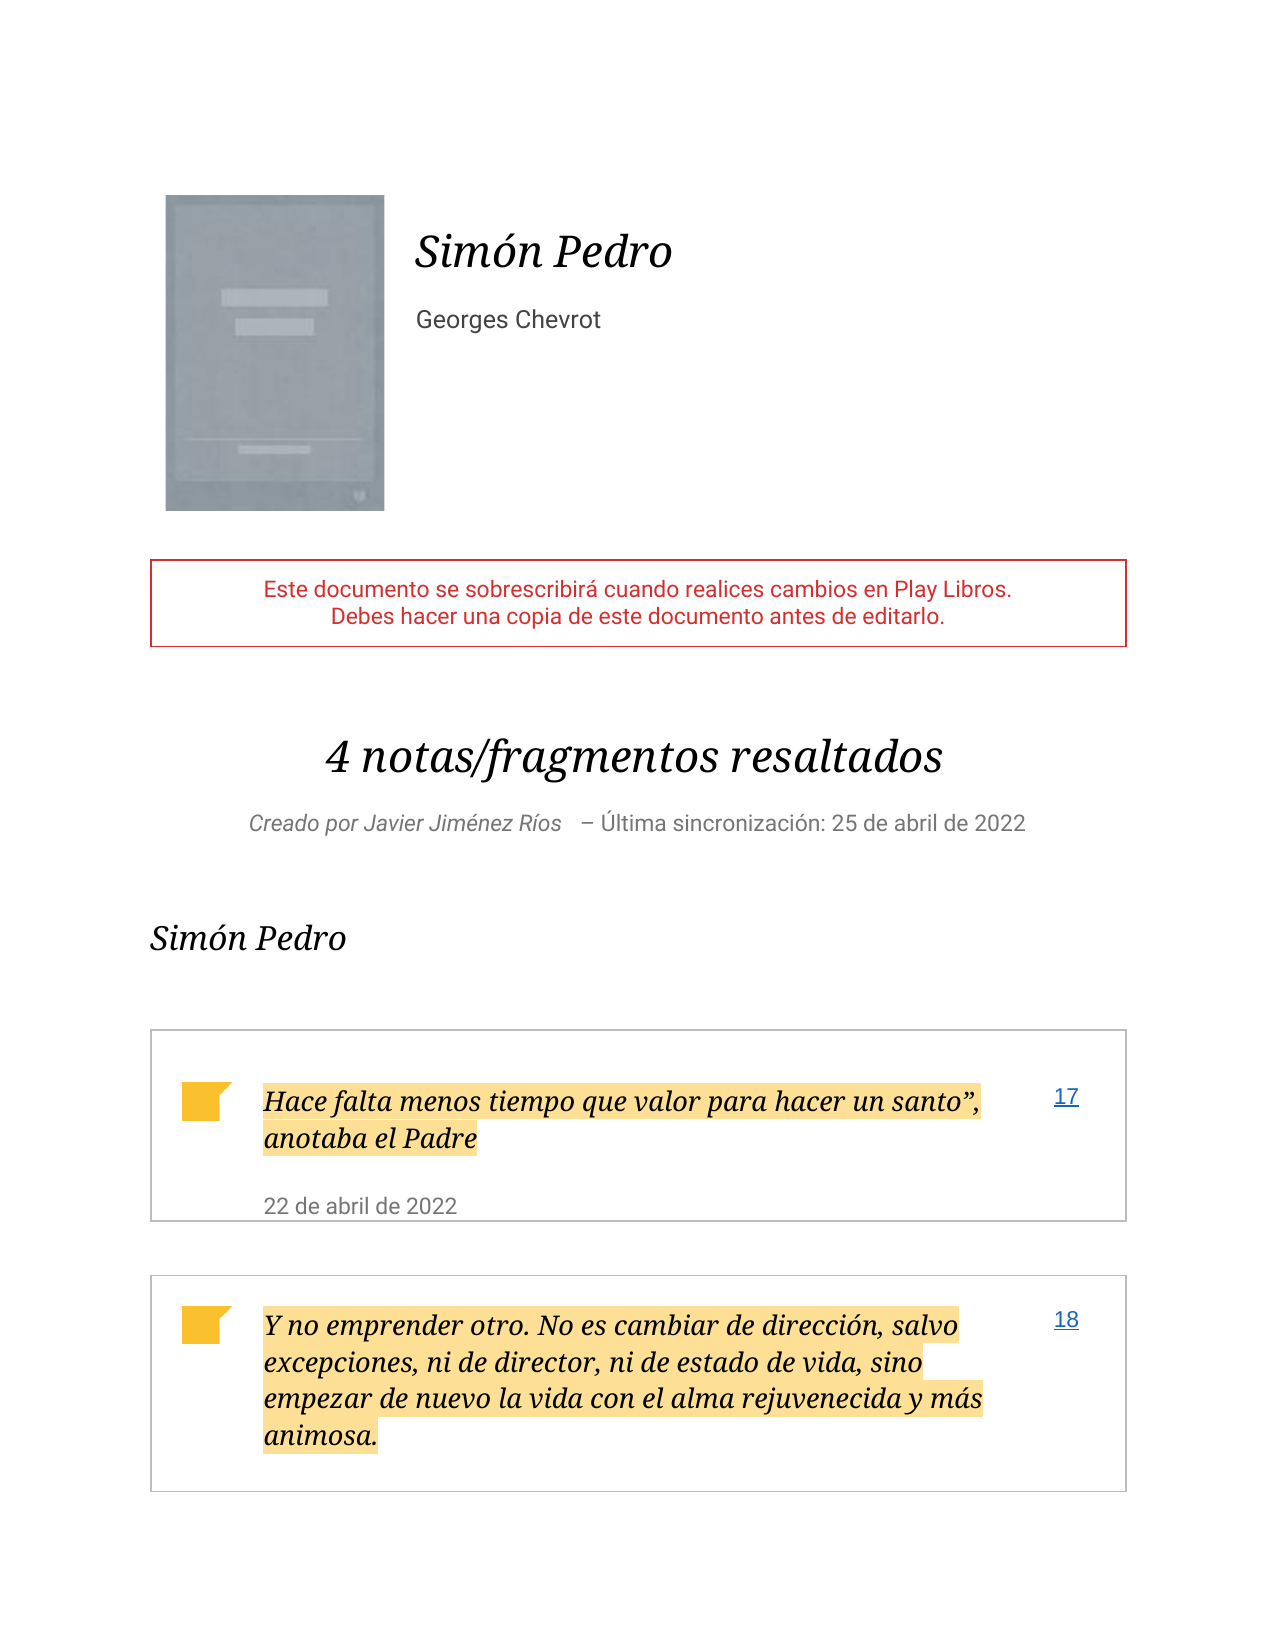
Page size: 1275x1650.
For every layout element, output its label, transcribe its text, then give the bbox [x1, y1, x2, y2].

table_header [152, 1276, 1125, 1491]
picture [165, 195, 385, 511]
text Creado por Javier Jiménez Ríos – Última sincronización: 25 de abril de 2022 [150, 811, 1125, 837]
table_header [150, 180, 400, 530]
picture [182, 1306, 232, 1344]
table_header [152, 1031, 1125, 1220]
subtitle Simón Pedro [150, 914, 1125, 960]
table_header Este documento se sobrescribirá cuando realices cambios en Play Libros. Debes hacer una copia de este documento antes de editarlo. [152, 561, 1125, 646]
table_header Simón Pedro Georges Chevrot [400, 180, 1125, 530]
picture [182, 1082, 232, 1121]
subtitle 4 notas/fragmentos resaltados [150, 726, 1125, 786]
